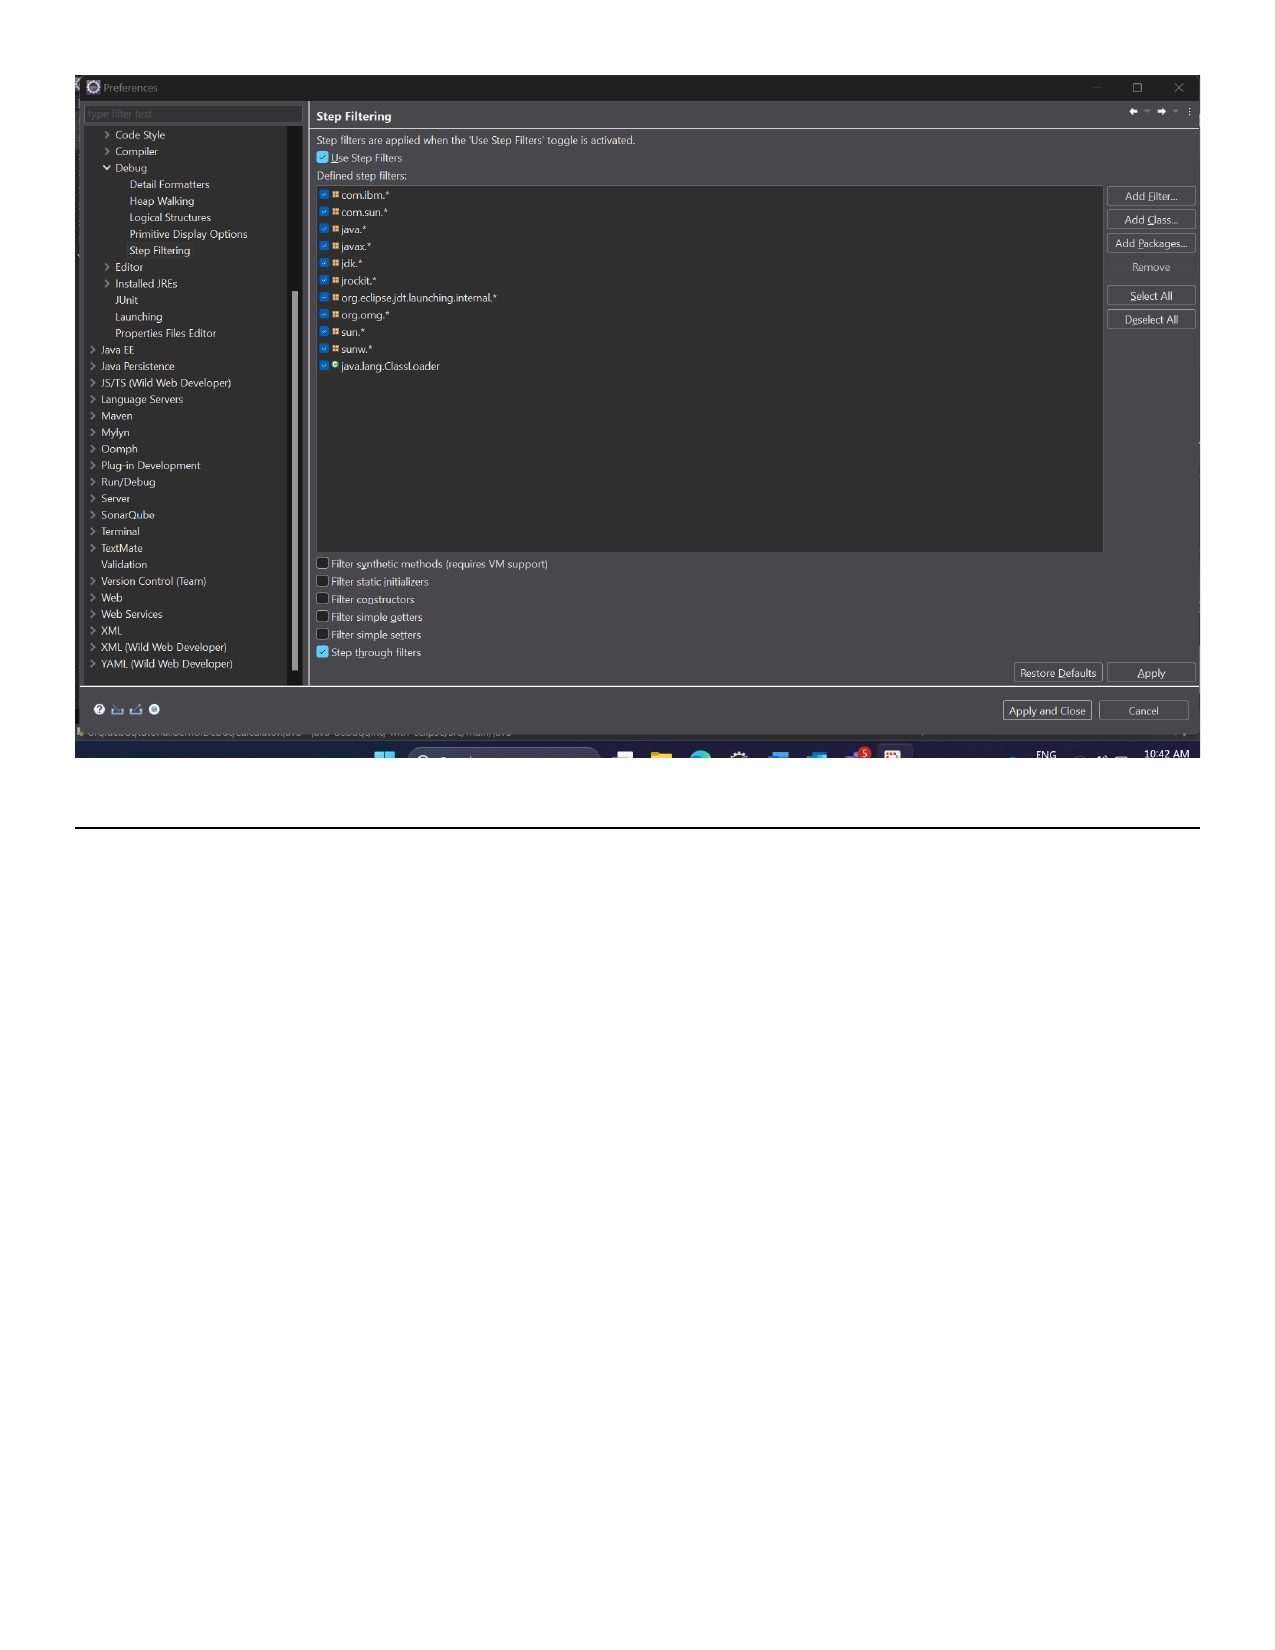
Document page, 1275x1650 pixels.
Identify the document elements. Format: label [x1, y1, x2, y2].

picture [75, 75, 1200, 758]
